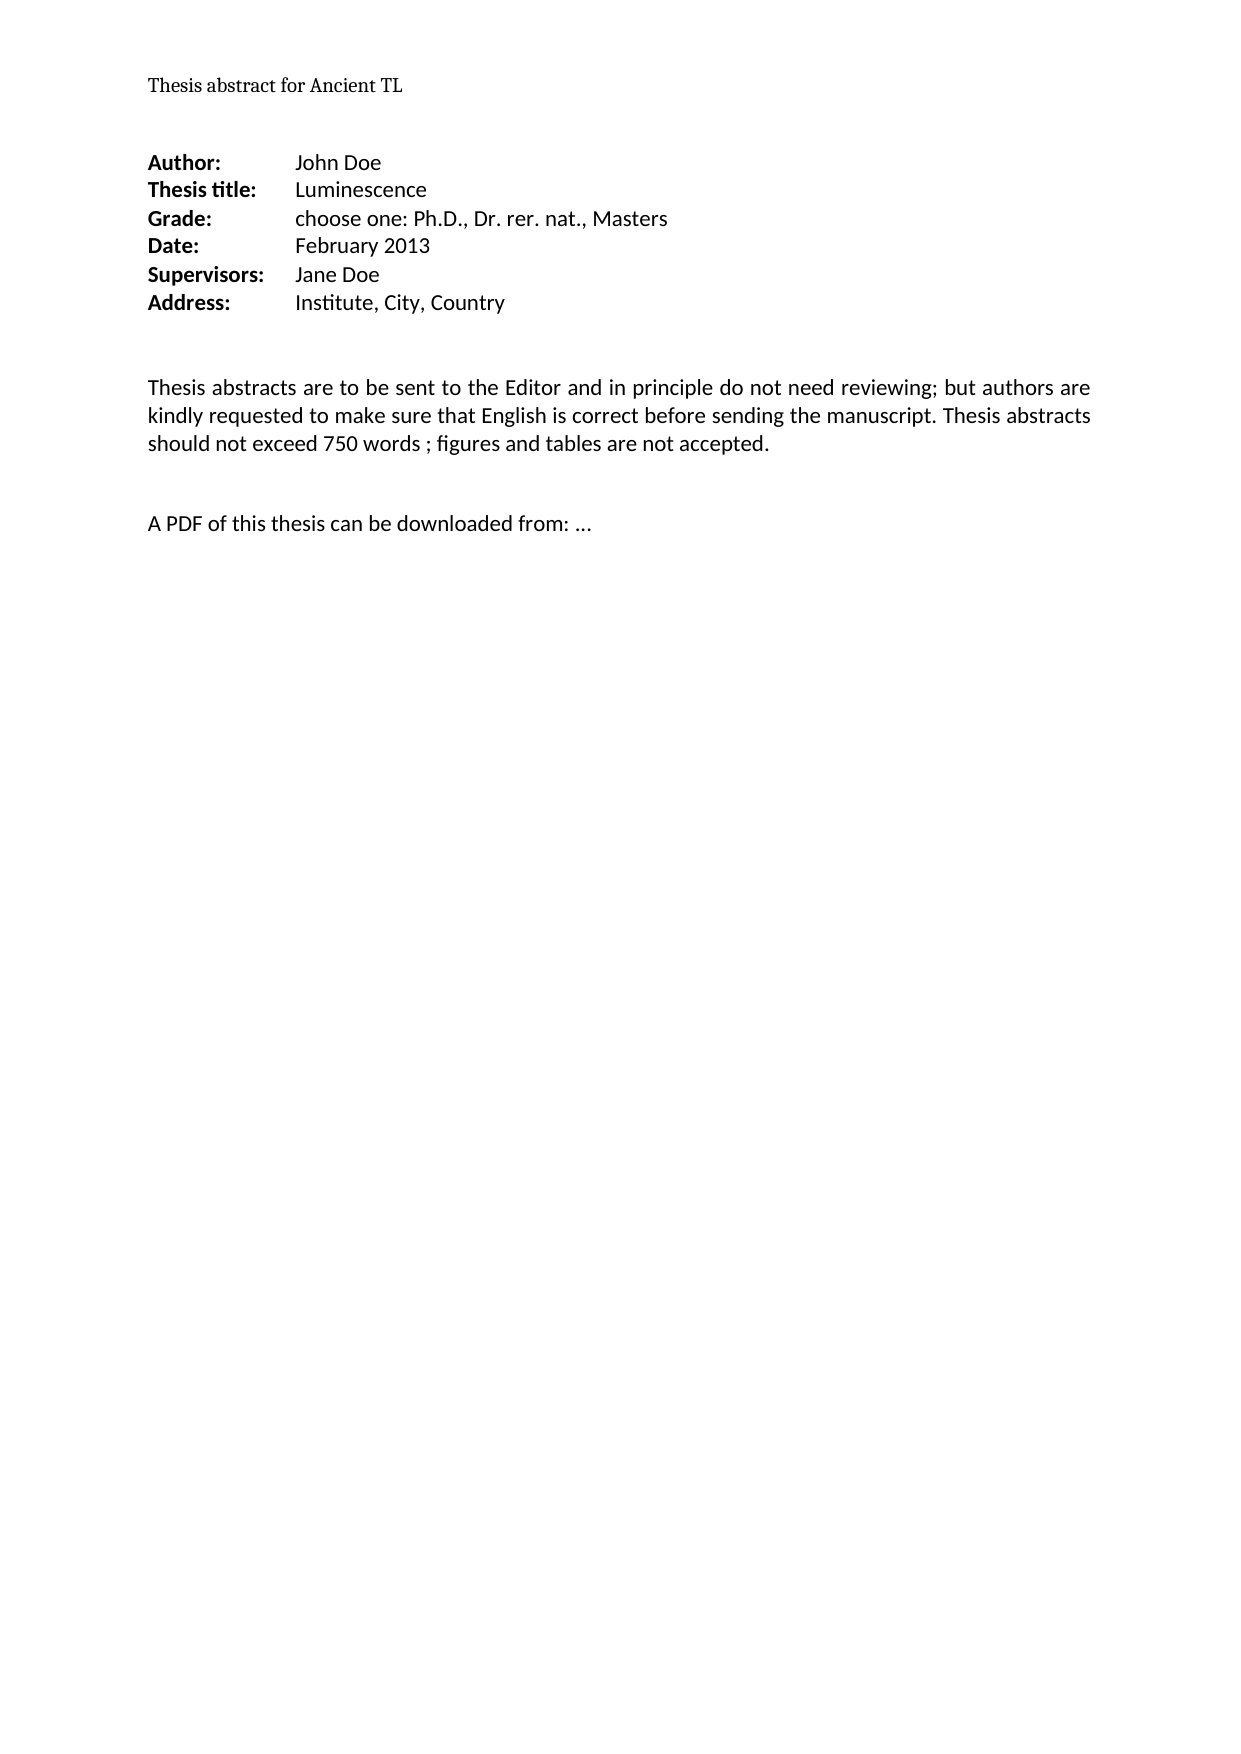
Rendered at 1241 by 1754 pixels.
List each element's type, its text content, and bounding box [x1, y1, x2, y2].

text Author: John Doe Thesis title: Luminescence Grade: choose one: Ph.D., Dr. rer. nat., Masters Date: February 2013 Supervisors: Jane Doe Address: Institute, City, Country [148, 148, 1093, 316]
text Thesis abstracts are to be sent to the Editor and in principle do not need reviewing; but authors are kindly requested to make sure that English is correct before sending the manuscript. Thesis abstracts should not exceed 750 words ; figures and tables are not accepted. [148, 373, 1093, 457]
text A PDF of this thesis can be downloaded from: ... [148, 509, 1093, 537]
